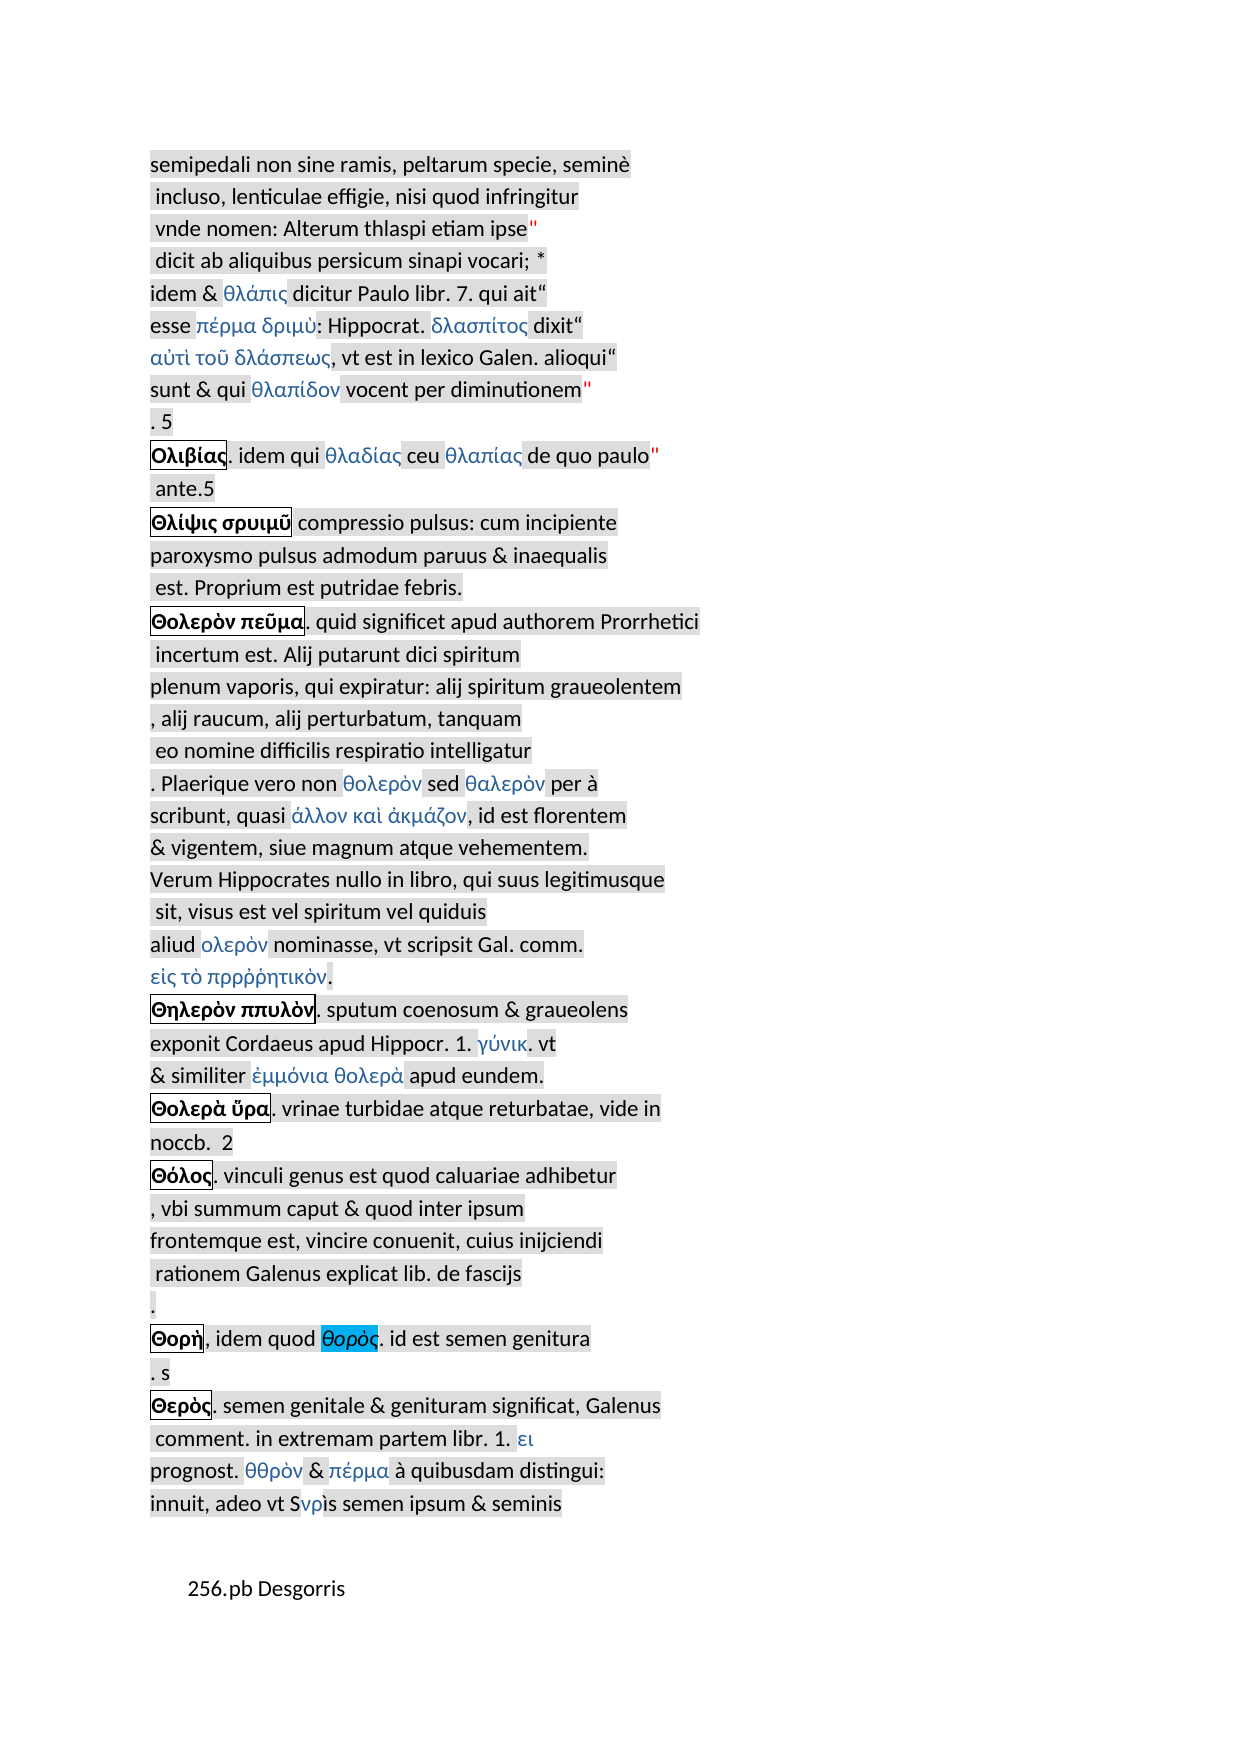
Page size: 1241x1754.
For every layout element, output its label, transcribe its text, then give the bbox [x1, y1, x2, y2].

list pb Desgorris [187, 1574, 1090, 1602]
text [150, 150, 1090, 1549]
